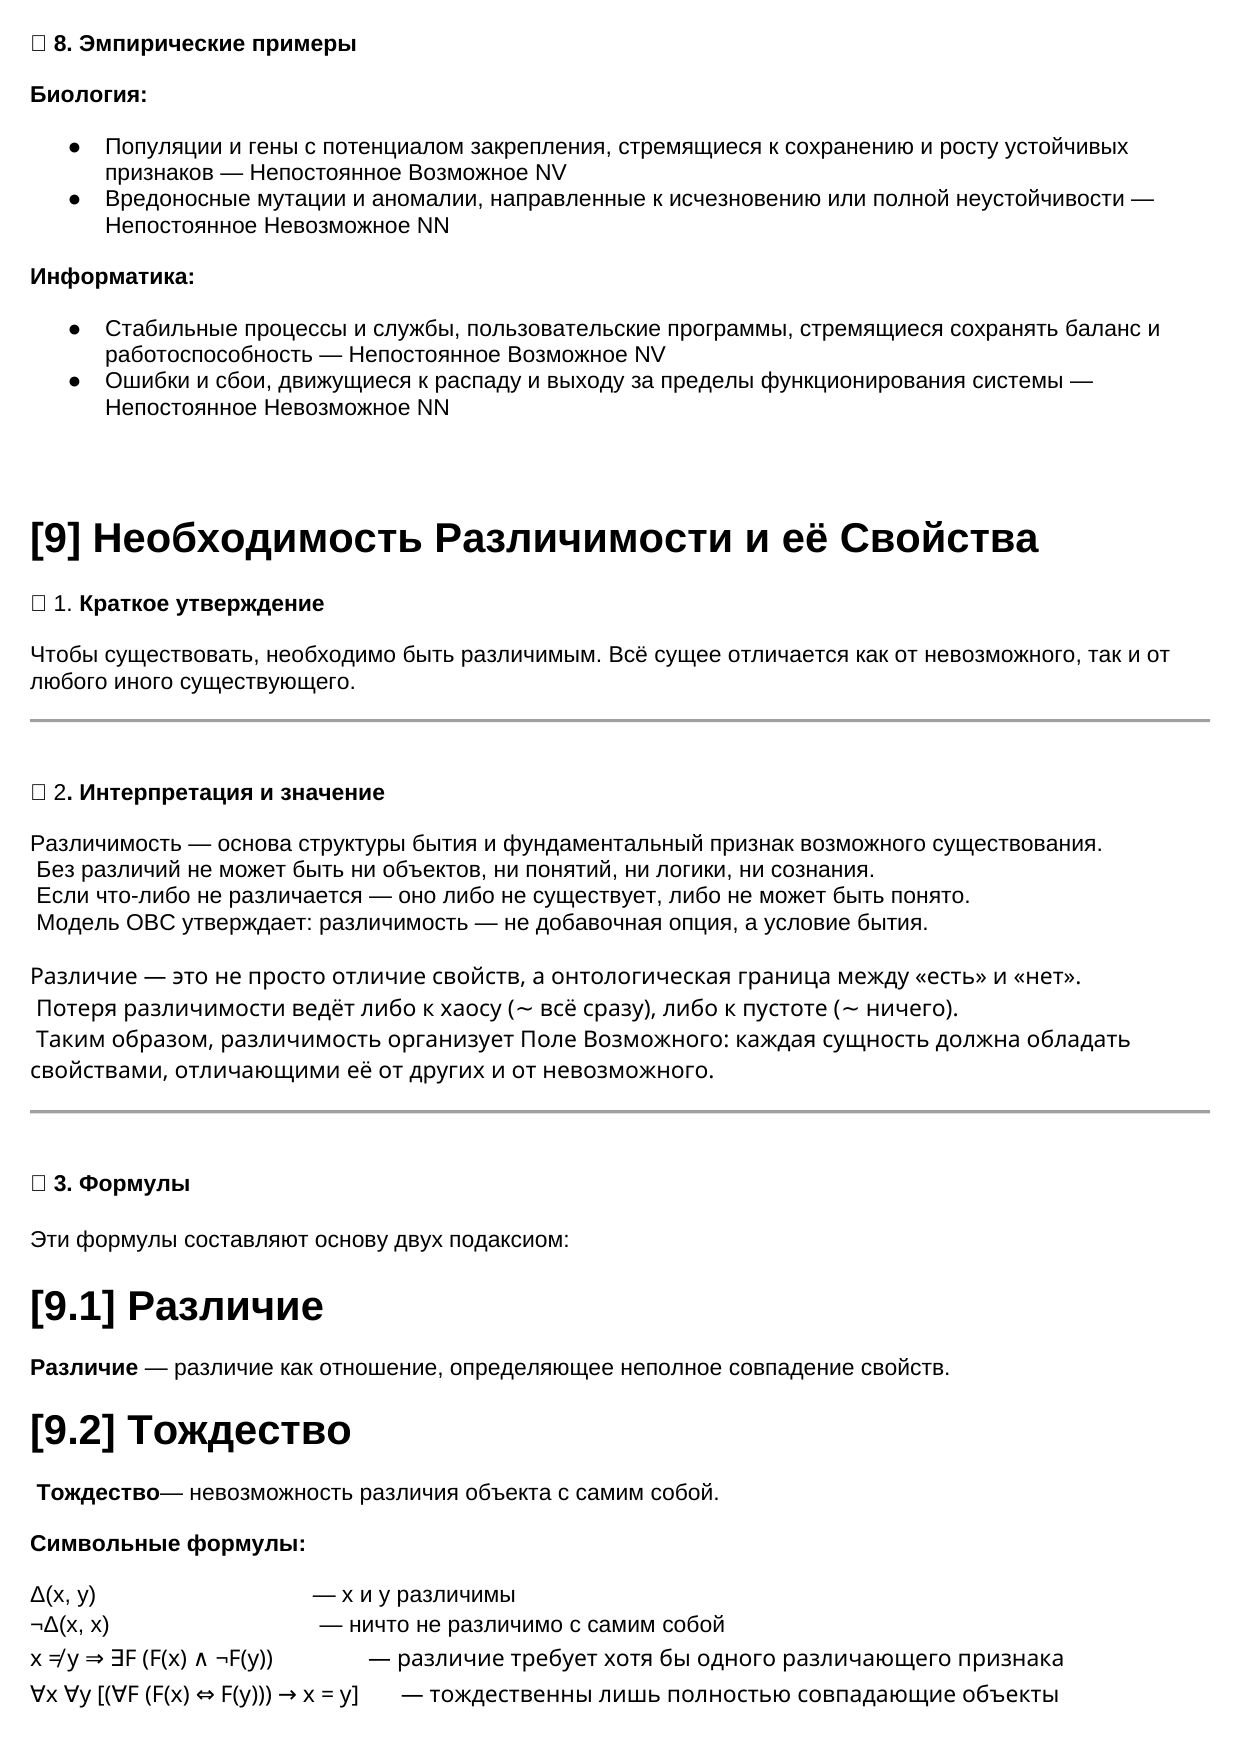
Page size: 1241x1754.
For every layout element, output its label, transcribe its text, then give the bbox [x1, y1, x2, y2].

text Тождество— невозможность различия объекта с самим собой. [30, 1478, 1210, 1505]
text x ≠ y ⇒ ∃F (F(x) ∧ ¬F(y)) — различие требует хотя бы одного различающего признака [30, 1642, 1210, 1673]
list Стабильные процессы и службы, пользовательские программы, стремящиеся сохранять баланс и работоспособность — Непостоянное Возможное NV [67, 314, 1210, 367]
list Вредоносные мутации и аномалии, направленные к исчезновению или полной неустойчивости — Непостоянное Невозможное NN [67, 185, 1210, 238]
text 🔹 8. Эмпирические примеры [30, 30, 1210, 56]
text Биология: [30, 81, 1210, 108]
text Символьные формулы: [30, 1530, 1210, 1556]
list Ошибки и сбои, движущиеся к распаду и выходу за пределы функционирования системы — Непостоянное Невозможное NN [67, 367, 1210, 420]
text 🔹 3. Формулы [30, 1169, 1210, 1196]
text ¬Δ(x, x) — ничто не различимо с самим собой [30, 1611, 1210, 1638]
list Популяции и гены с потенциалом закрепления, стремящиеся к сохранению и росту устойчивых признаков — Непостоянное Возможное NV [67, 133, 1210, 185]
subtitle [9.1] Различие [30, 1281, 1210, 1329]
text Информатика: [30, 263, 1210, 289]
text Эти формулы составляют основу двух подаксиом: [30, 1196, 1210, 1252]
text 🔹 1. Краткое утверждение [30, 590, 1210, 616]
text 🔹 2. Интерпретация и значение [30, 778, 1210, 805]
text Δ(x, y) — x и y различимы [30, 1581, 1210, 1608]
text Различимость — основа структуры бытия и фундаментальный признак возможного существования. Без различий не может быть ни объектов, ни понятий, ни логики, ни сознания. Если что-либо не различается — оно либо не существует, либо не может быть понято. Модель ОВС утверждает: различимость — не добавочная опция, а условие бытия. [30, 830, 1210, 935]
text Различие — это не просто отличие свойств, а онтологическая граница между «есть» и «нет». Потеря различимости ведёт либо к хаосу (∼ всё сразу), либо к пустоте (∼ ничего). Таким образом, различимость организует Поле Возможного: каждая сущность должна обладать свойствами, отличающими её от других и от невозможного. [30, 960, 1210, 1085]
text ∀x ∀y [(∀F (F(x) ⇔ F(y))) → x = y] — тождественны лишь полностью совпадающие объекты [30, 1678, 1210, 1709]
subtitle [9.2] Тождество [30, 1406, 1210, 1453]
subtitle [9] Необходимость Различимости и её Свойства [30, 513, 1210, 561]
text Различие — различие как отношение, определяющее неполное совпадение свойств. [30, 1354, 1210, 1381]
text Чтобы существовать, необходимо быть различимым. Всё сущее отличается как от невозможного, так и от любого иного существующего. [30, 641, 1210, 694]
